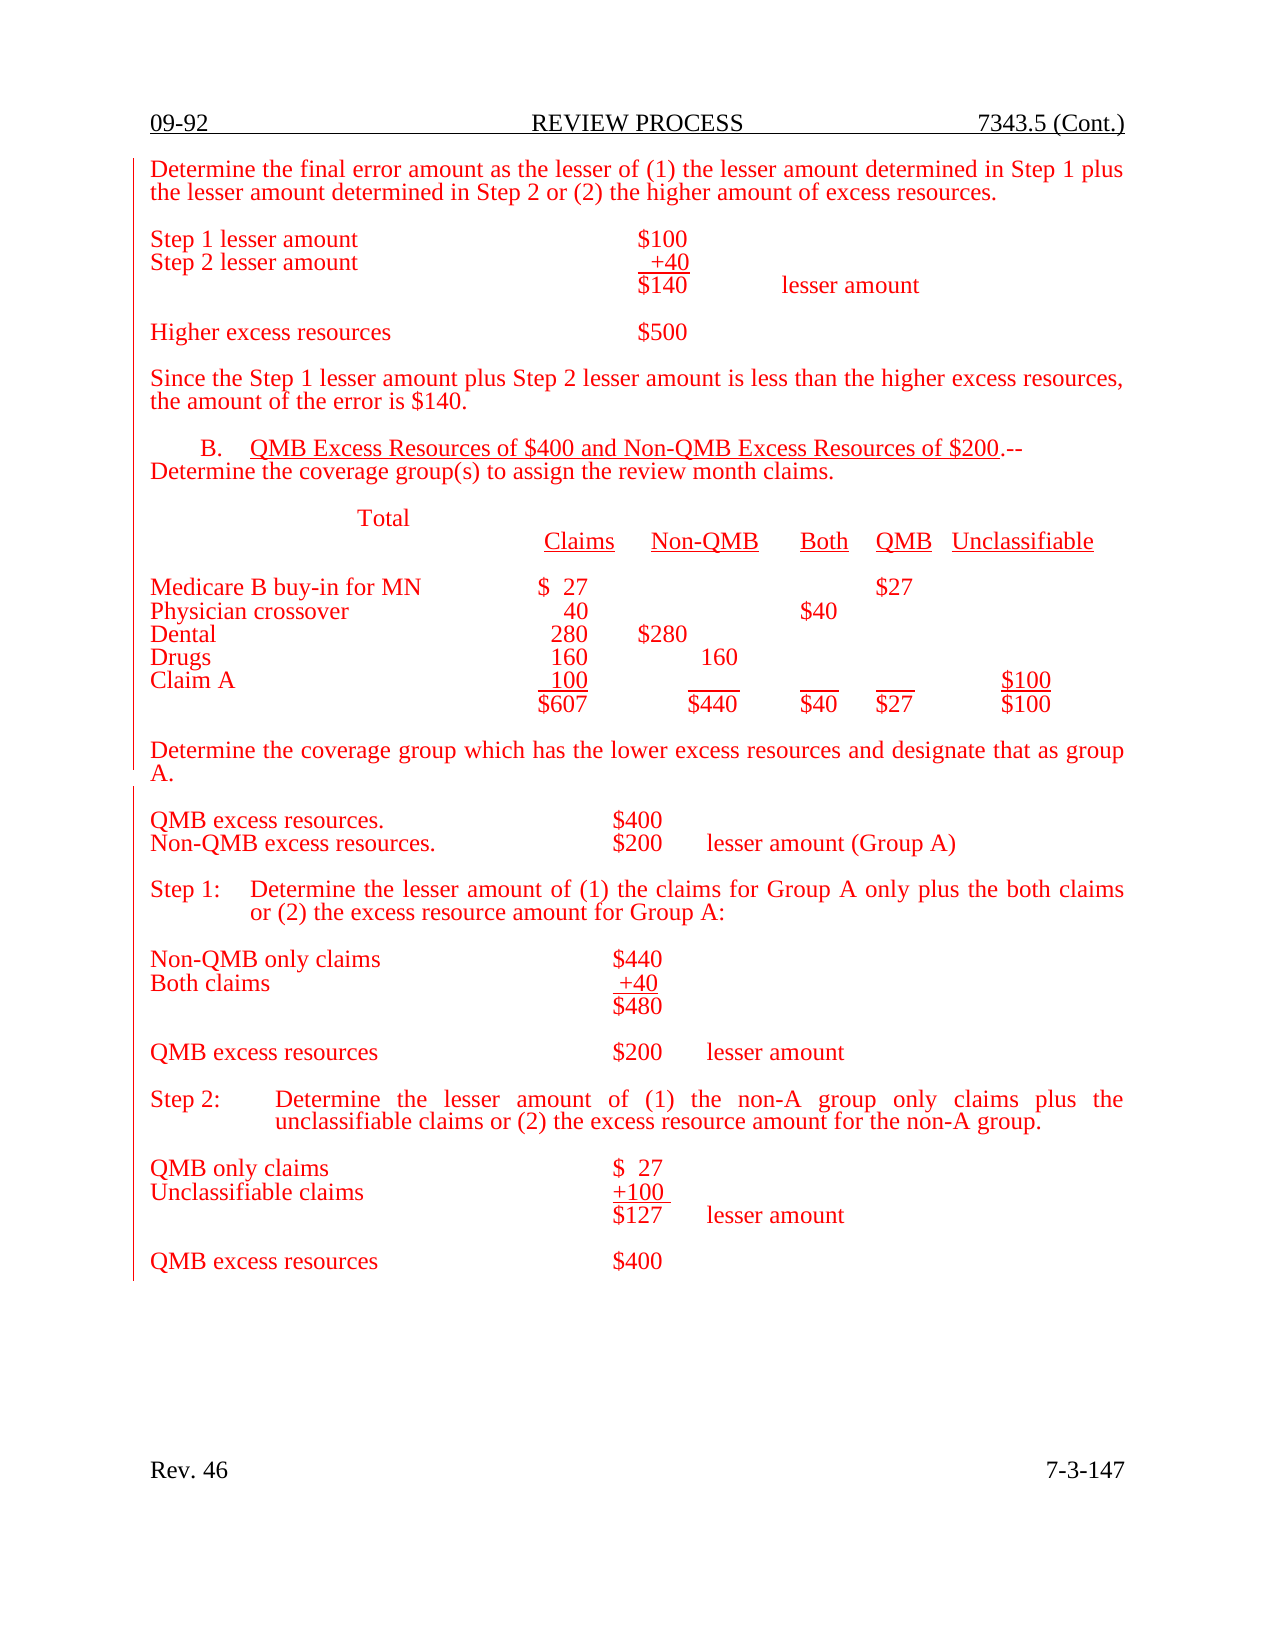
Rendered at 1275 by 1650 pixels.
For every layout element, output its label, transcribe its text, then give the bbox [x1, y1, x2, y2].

text Claims Non-QMB Both QMB Unclassifiable [150, 531, 1125, 554]
text Step 1: Determine the lesser amount of (1) the claims for Group A only plus the both claims or (2) the excess resource amount for Group A: [150, 879, 1125, 926]
text Physician crossover 40 $40 [150, 601, 1125, 624]
text Step 2: Determine the lesser amount of (1) the non-A group only claims plus the unclassifiable claims or (2) the excess resource amount for the non-A group. [150, 1088, 1125, 1135]
text Medicare B buy-in for MN $ 27 $27 [150, 577, 1125, 601]
text Since the Step 1 lesser amount plus Step 2 lesser amount is less than the higher excess resources, the amount of the error is $140. [150, 368, 1125, 415]
text QMB only claims $ 27 [150, 1158, 1125, 1182]
text QMB excess resources $200 lesser amount [150, 1042, 1125, 1065]
text Step 1 lesser amount $100 [150, 229, 1125, 252]
text Unclassifiable claims +100 [150, 1182, 1125, 1205]
text Claim A 100 $100 [150, 670, 1125, 693]
text Non-QMB only claims $440 [150, 949, 1125, 972]
text Both claims +40 [150, 972, 1125, 996]
text Drugs 160 160 [150, 647, 1125, 670]
text Step 2 lesser amount +40 [150, 252, 1125, 275]
text Dental 280 $280 [150, 624, 1125, 647]
text QMB excess resources. $400 [150, 810, 1125, 833]
text $480 [150, 996, 1125, 1019]
text Non-QMB excess resources. $200 lesser amount (Group A) [150, 833, 1125, 856]
text Determine the coverage group(s) to assign the review month claims. [150, 461, 1125, 484]
text B. QMB Excess Resources of $400 and Non-QMB Excess Resources of $200.-- [150, 438, 1125, 461]
text 09-92 REVIEW PROCESS 7343.5 (Cont.) [150, 112, 1125, 133]
text Determine the final error amount as the lesser of (1) the lesser amount determined in Step 1 plus the lesser amount determined in Step 2 or (2) the higher amount of excess resources. [150, 159, 1125, 206]
text QMB excess resources $400 [150, 1251, 1125, 1274]
text $607 $440 $40 $27 $100 [150, 693, 1125, 717]
text $127 lesser amount [150, 1205, 1125, 1228]
text Total [150, 508, 1125, 531]
text Higher excess resources $500 [150, 322, 1125, 345]
text Rev. 46 7-3-147 [150, 1460, 1125, 1483]
text Determine the coverage group which has the lower excess resources and designate that as group A. [150, 740, 1125, 786]
text $140 lesser amount [150, 275, 1125, 298]
